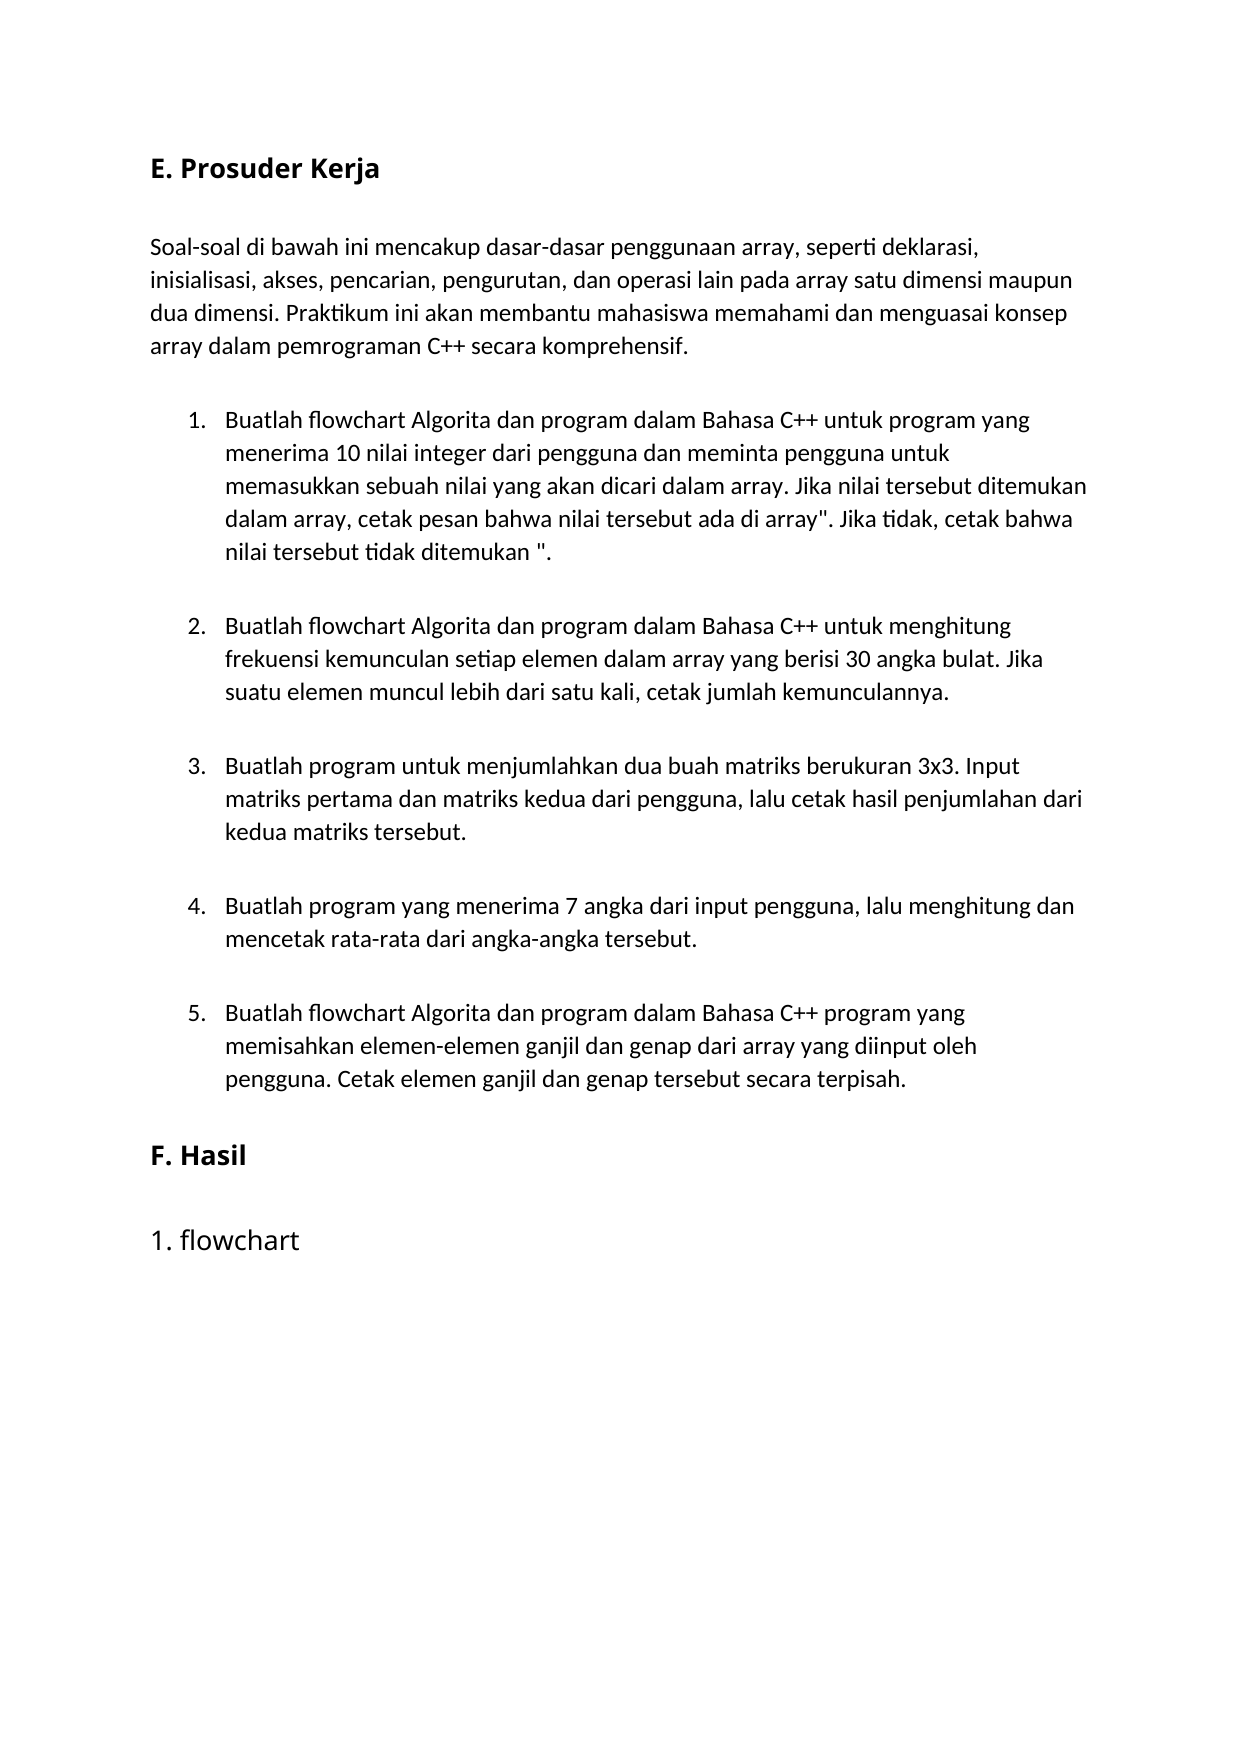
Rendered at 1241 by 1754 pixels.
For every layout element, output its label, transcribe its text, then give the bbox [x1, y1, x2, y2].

subtitle E. Prosuder Kerja [150, 150, 1090, 187]
subtitle Buatlah flowchart Algorita dan program dalam Bahasa C++ untuk menghitung frekuensi kemunculan setiap elemen dalam array yang berisi 30 angka bulat. Jika suatu elemen muncul lebih dari satu kali, cetak jumlah kemunculannya. [187, 610, 1090, 706]
subtitle Soal-soal di bawah ini mencakup dasar-dasar penggunaan array, seperti deklarasi, inisialisasi, akses, pencarian, pengurutan, dan operasi lain pada array satu dimensi maupun dua dimensi. Praktikum ini akan membantu mahasiswa memahami dan menguasai konsep array dalam pemrograman C++ secara komprehensif. [150, 231, 1090, 360]
subtitle Buatlah flowchart Algorita dan program dalam Bahasa C++ untuk program yang menerima 10 nilai integer dari pengguna dan meminta pengguna untuk memasukkan sebuah nilai yang akan dicari dalam array. Jika nilai tersebut ditemukan dalam array, cetak pesan bahwa nilai tersebut ada di array". Jika tidak, cetak bahwa nilai tersebut tidak ditemukan ". [187, 404, 1090, 566]
subtitle 1. flowchart [150, 1222, 1090, 1259]
subtitle Buatlah flowchart Algorita dan program dalam Bahasa C++ program yang memisahkan elemen-elemen ganjil dan genap dari array yang diinput oleh pengguna. Cetak elemen ganjil dan genap tersebut secara terpisah. [187, 997, 1090, 1093]
subtitle F. Hasil [150, 1137, 1090, 1174]
subtitle Buatlah program untuk menjumlahkan dua buah matriks berukuran 3x3. Input matriks pertama dan matriks kedua dari pengguna, lalu cetak hasil penjumlahan dari kedua matriks tersebut. [187, 750, 1090, 846]
subtitle Buatlah program yang menerima 7 angka dari input pengguna, lalu menghitung dan mencetak rata-rata dari angka-angka tersebut. [187, 890, 1090, 953]
